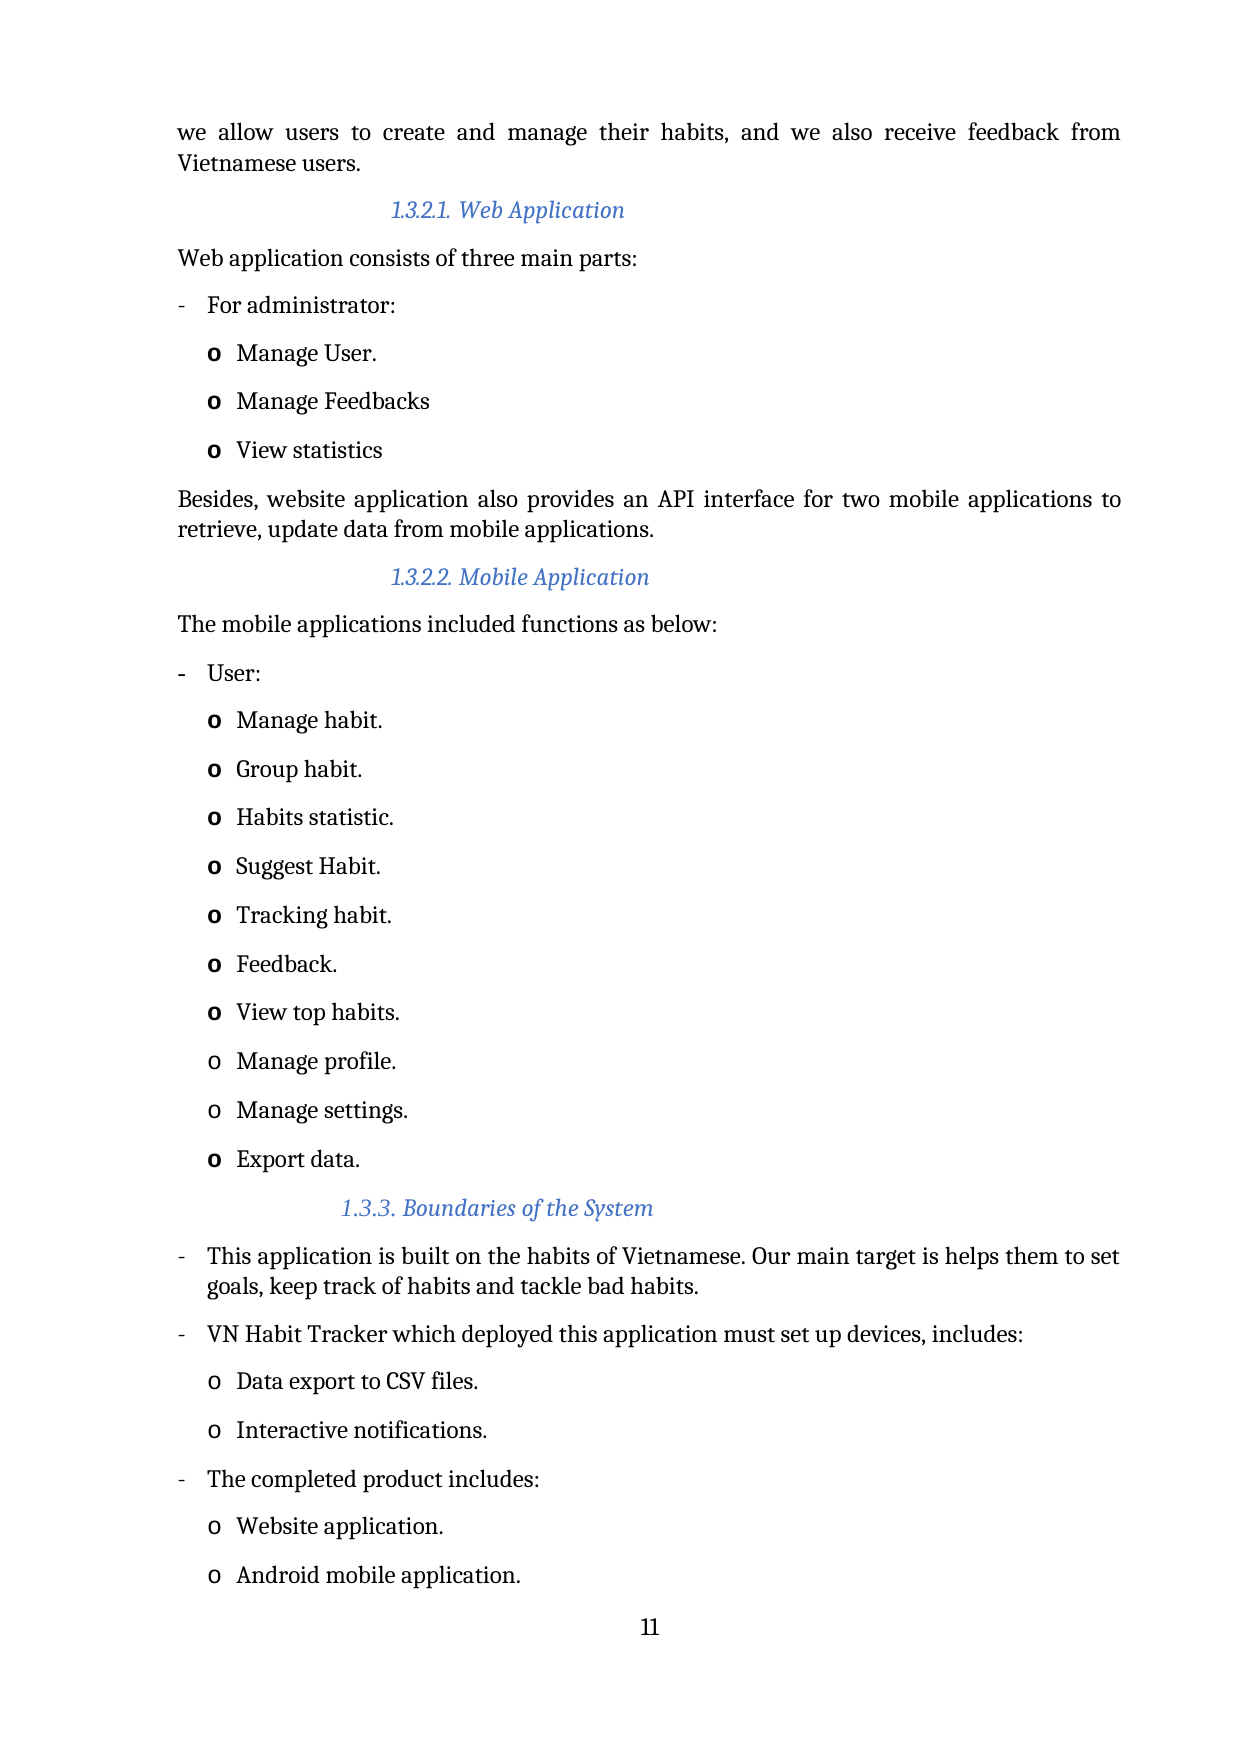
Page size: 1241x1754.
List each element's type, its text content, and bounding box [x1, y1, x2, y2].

list Group habit. [207, 754, 1122, 784]
list Interactive notifications. [207, 1416, 1122, 1446]
list Habits statistic. [207, 803, 1122, 833]
list User: [177, 658, 1122, 687]
list Suggest Habit. [207, 852, 1122, 882]
list This application is built on the habits of Vietnamese. Our main target is helps them to set goals, keep track of habits and tackle bad habits. [177, 1242, 1122, 1301]
list Data export to CSV files. [207, 1367, 1122, 1397]
list Manage habit. [207, 706, 1122, 736]
subtitle Boundaries of the System [340, 1193, 1122, 1223]
list Manage User. [207, 338, 1122, 368]
list Website application. [207, 1512, 1122, 1542]
list Export data. [207, 1144, 1122, 1174]
list For administrator: [177, 291, 1122, 320]
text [177, 118, 1122, 178]
text Besides, website application also provides an API interface for two mobile applications to retrieve, update data from mobile applications. [177, 485, 1122, 544]
list VN Habit Tracker which deployed this application must set up devices, includes: [177, 1320, 1122, 1348]
subtitle Web Application [391, 196, 1122, 225]
list Tracking habit. [207, 901, 1122, 931]
list The completed product includes: [177, 1464, 1122, 1493]
list Manage Feedbacks [207, 387, 1122, 417]
list View statistics [207, 436, 1122, 466]
list Android mobile application. [207, 1561, 1122, 1591]
list Manage settings. [207, 1096, 1122, 1126]
subtitle Mobile Application [391, 563, 1122, 592]
text The mobile applications included functions as below: [177, 610, 1122, 639]
text Web application consists of three main parts: [177, 244, 1122, 272]
list View top habits. [207, 998, 1122, 1028]
list Manage profile. [207, 1047, 1122, 1077]
list Feedback. [207, 949, 1122, 979]
